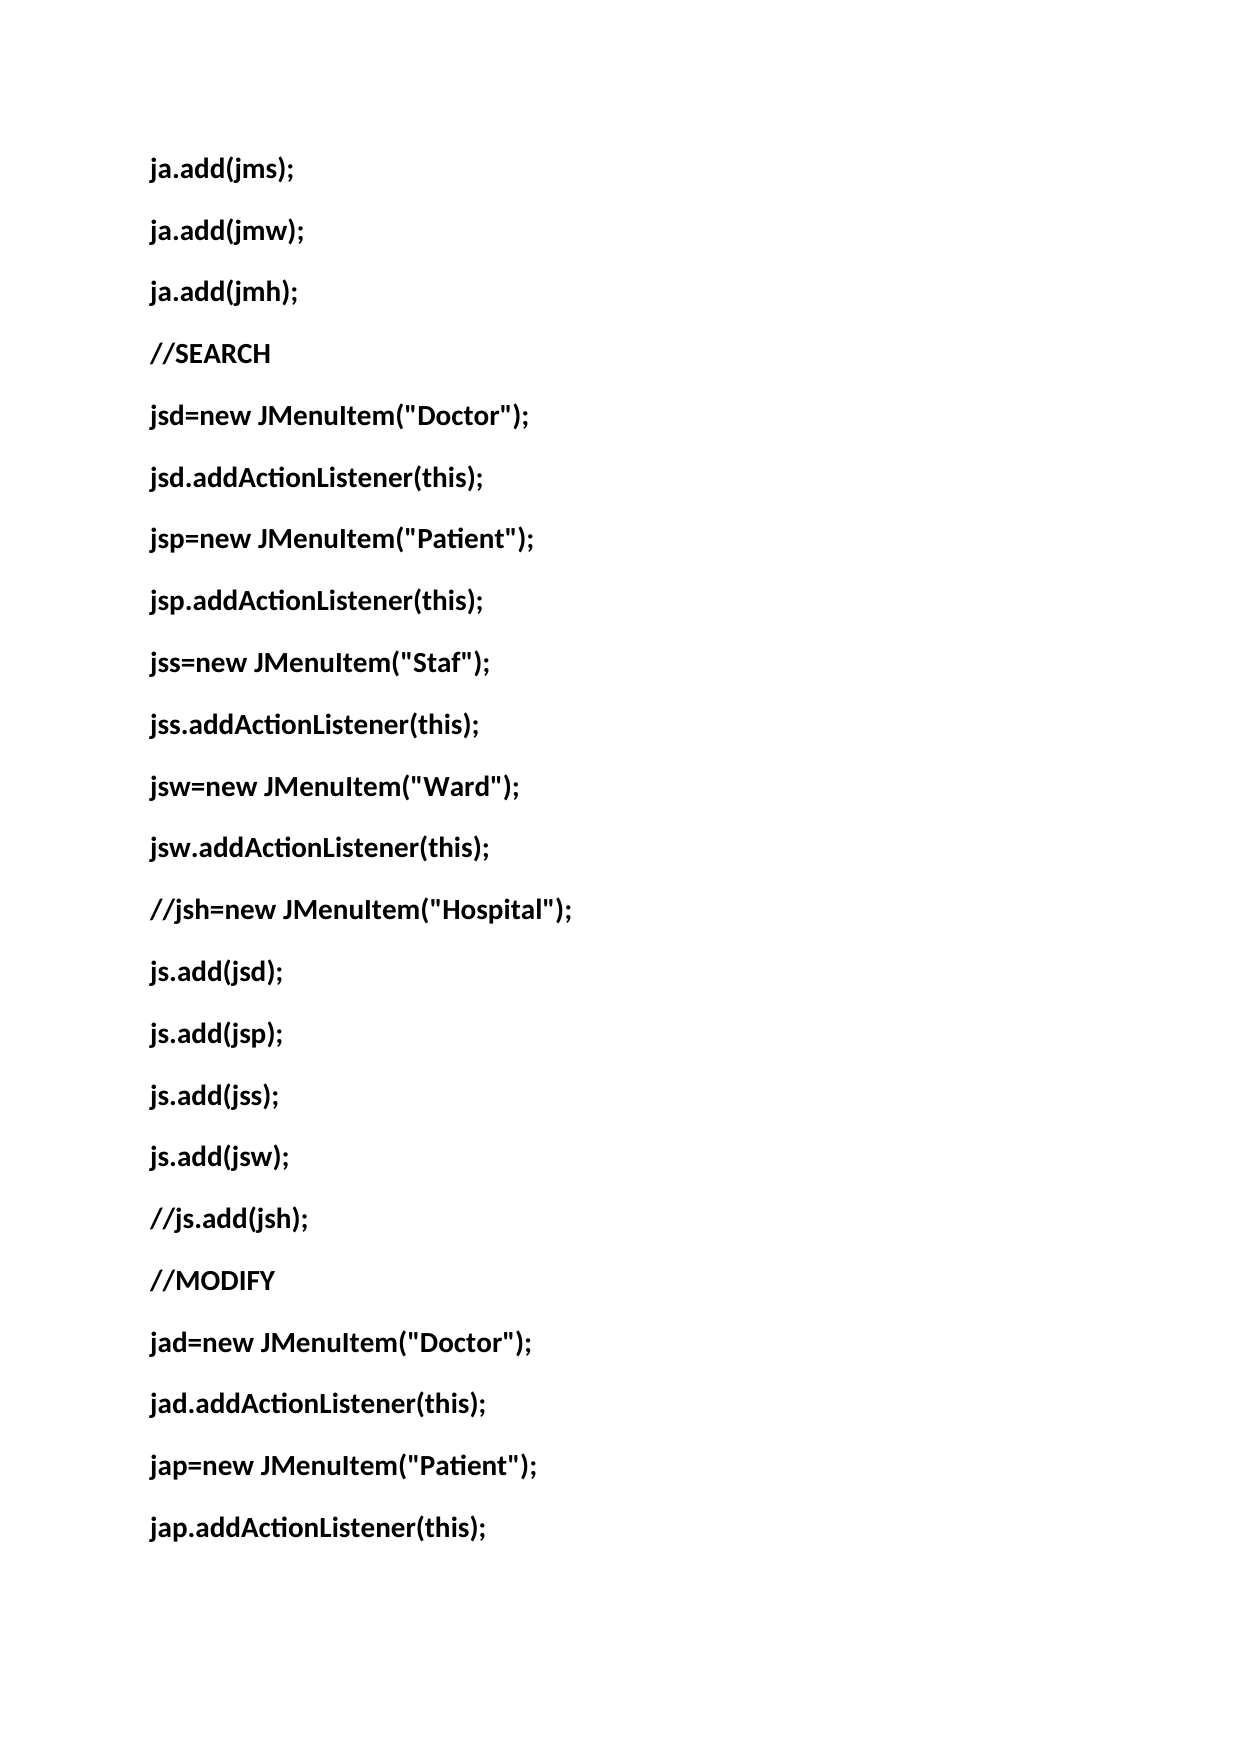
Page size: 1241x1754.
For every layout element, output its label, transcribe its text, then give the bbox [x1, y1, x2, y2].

text //SEARCH [150, 335, 1090, 371]
text js.add(jsp); [150, 1015, 1090, 1050]
text ja.add(jmw); [150, 212, 1090, 247]
text js.add(jsw); [150, 1138, 1090, 1174]
text js.add(jss); [150, 1077, 1090, 1112]
text jsw.addActionListener(this); [150, 829, 1090, 865]
text jap.addActionListener(this); [150, 1509, 1090, 1544]
text jsd.addActionListener(this); [150, 459, 1090, 494]
text jad.addActionListener(this); [150, 1385, 1090, 1421]
text jap=new JMenuItem("Patient"); [150, 1447, 1090, 1483]
text jad=new JMenuItem("Doctor"); [150, 1324, 1090, 1359]
text js.add(jsd); [150, 953, 1090, 989]
text //MODIFY [150, 1262, 1090, 1297]
text jss.addActionListener(this); [150, 706, 1090, 742]
text ja.add(jms); [150, 150, 1090, 186]
text jsd=new JMenuItem("Doctor"); [150, 397, 1090, 433]
text //js.add(jsh); [150, 1200, 1090, 1236]
text ja.add(jmh); [150, 273, 1090, 309]
text //jsh=new JMenuItem("Hospital"); [150, 891, 1090, 927]
text jsp.addActionListener(this); [150, 582, 1090, 618]
text jsp=new JMenuItem("Patient"); [150, 521, 1090, 556]
text jss=new JMenuItem("Staf"); [150, 644, 1090, 680]
text jsw=new JMenuItem("Ward"); [150, 768, 1090, 803]
